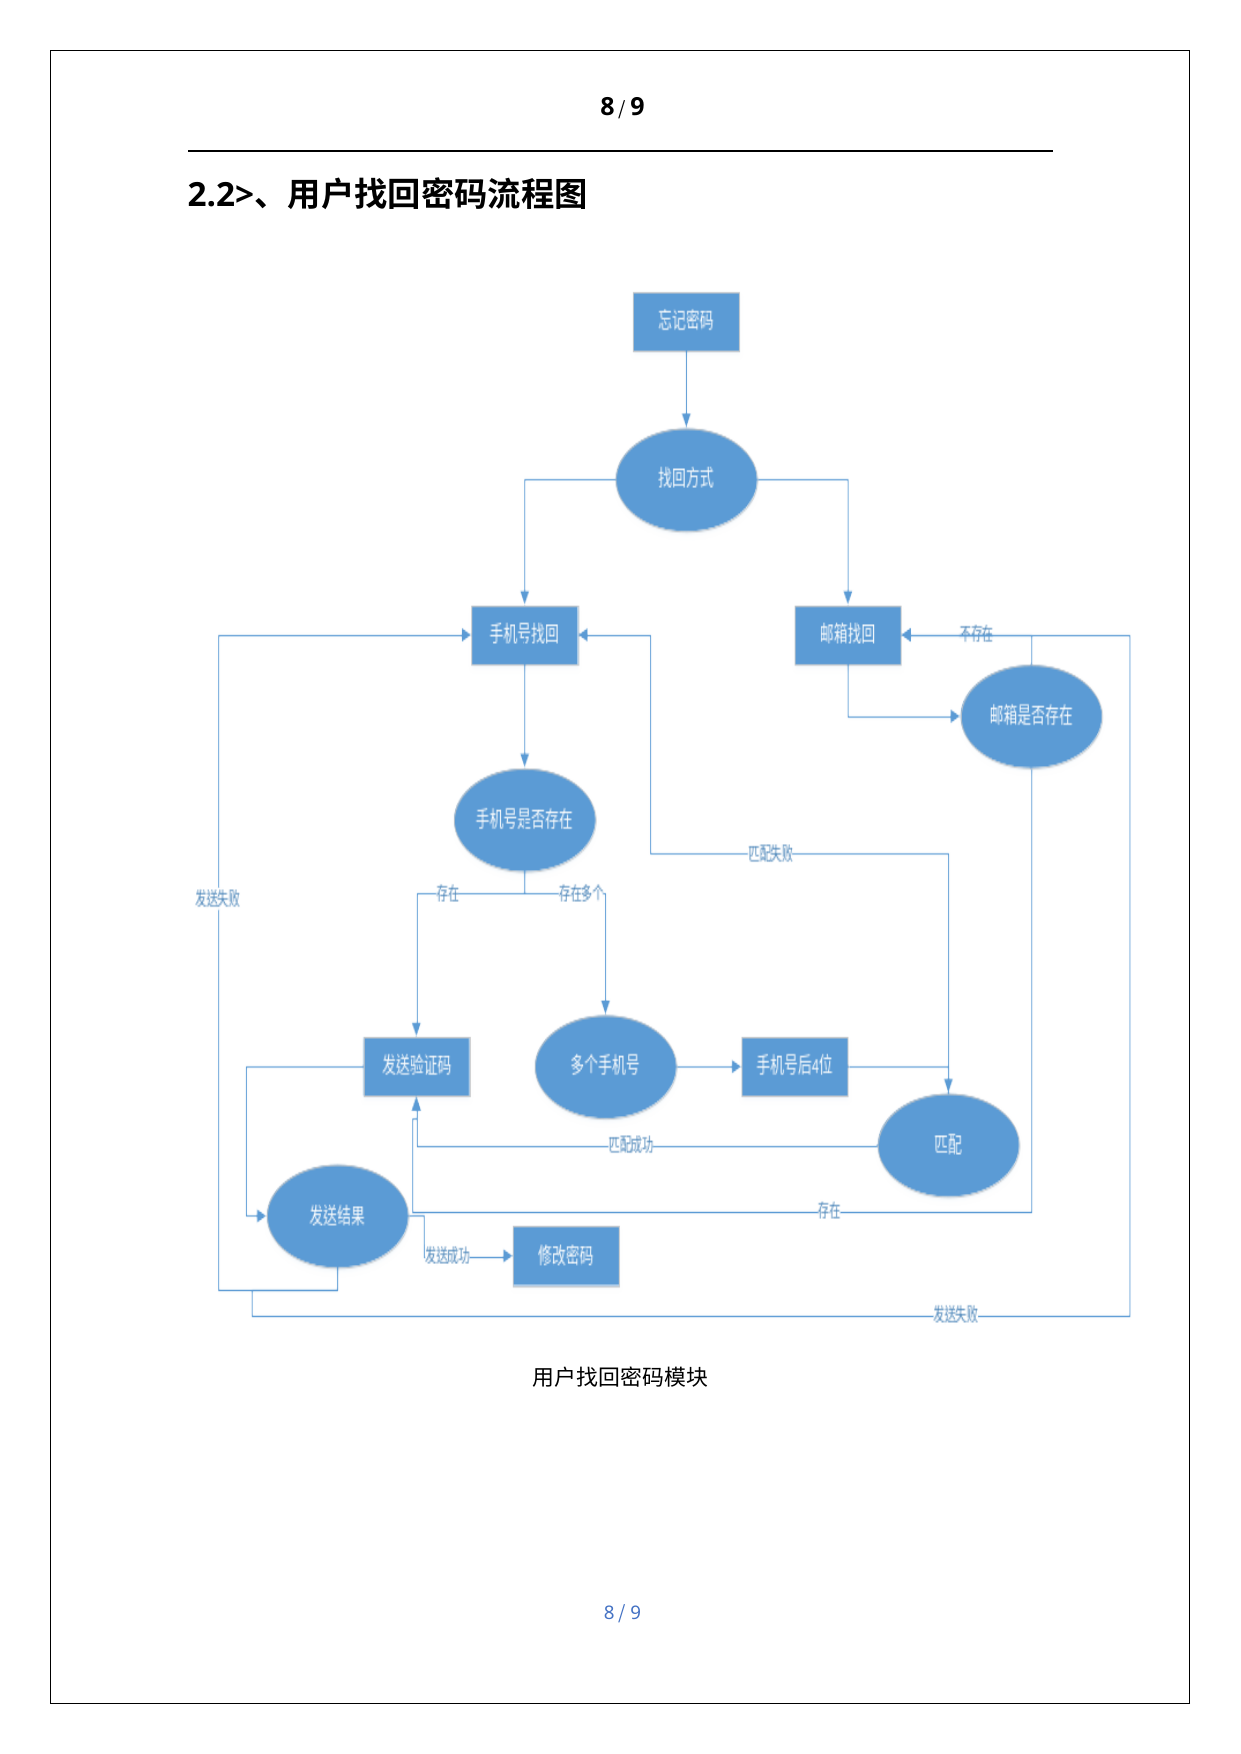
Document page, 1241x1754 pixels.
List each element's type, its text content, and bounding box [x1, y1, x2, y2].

text 用户找回密码模块 [187, 1360, 1053, 1392]
subtitle 2.2>、用户找回密码流程图 [187, 160, 1053, 225]
